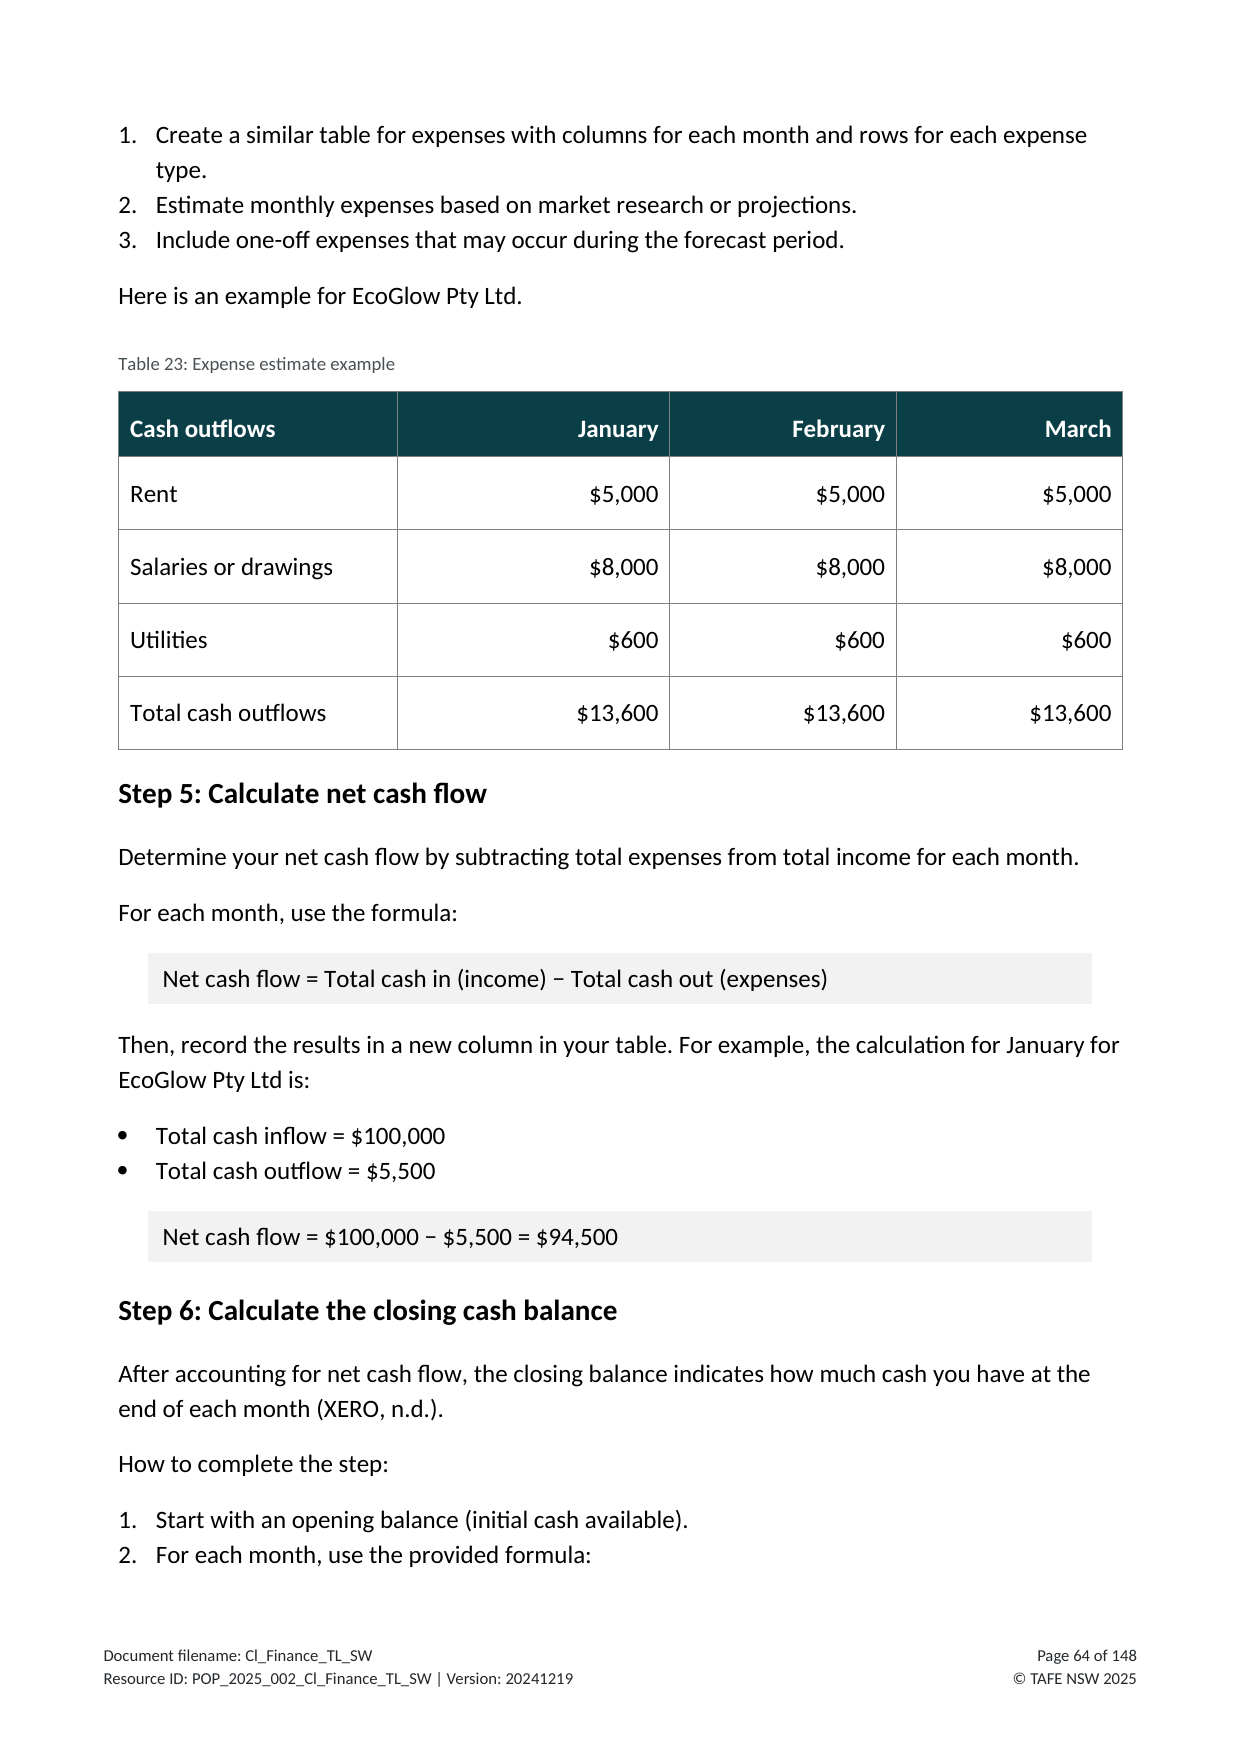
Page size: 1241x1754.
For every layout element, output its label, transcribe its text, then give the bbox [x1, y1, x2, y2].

list Create a similar table for expenses with columns for each month and rows for each expense type. [118, 119, 1122, 184]
table_cell $5,000 [670, 457, 896, 529]
text Then, record the results in a new column in your table. For example, the calculation for January for EcoGlow Pty Ltd is: [118, 1029, 1122, 1095]
list Start with an opening balance (initial cash available). [118, 1504, 1122, 1535]
table_cell $8,000 [398, 530, 669, 602]
table_cell Rent [119, 457, 397, 529]
table_header Cash outflows [119, 392, 397, 456]
list Total cash inflow = $100,000 [118, 1120, 1122, 1151]
text Determine your net cash flow by subtracting total expenses from total income for each month. [118, 841, 1122, 871]
table_header March [897, 392, 1122, 456]
text How to complete the step: [118, 1448, 1122, 1479]
text Net cash flow = $100,000 − $5,500 = $94,500 [150, 1213, 1090, 1260]
list For each month, use the provided formula: [118, 1539, 1122, 1570]
text Net cash flow = Total cash in (income) − Total cash out (expenses) [150, 955, 1090, 1002]
text Table 23: Expense estimate example [118, 352, 1122, 375]
list Total cash outflow = $5,500 [118, 1155, 1122, 1186]
subtitle Step 6: Calculate the closing cash balance [118, 1292, 1122, 1327]
table_cell $8,000 [897, 530, 1122, 602]
table_cell $5,000 [897, 457, 1122, 529]
table_cell Utilities [119, 604, 397, 676]
list For each month, use the formula: [118, 897, 1122, 927]
table_cell $13,600 [897, 677, 1122, 749]
table_cell Salaries or drawings [119, 530, 397, 602]
table_cell $8,000 [670, 530, 896, 602]
table_cell $600 [897, 604, 1122, 676]
text After accounting for net cash flow, the closing balance indicates how much cash you have at the end of each month. [118, 1358, 1122, 1423]
list Include one-off expenses that may occur during the forecast period. [118, 224, 1122, 254]
table_header January [398, 392, 669, 456]
table_cell $13,600 [398, 677, 669, 749]
table_cell $13,600 [670, 677, 896, 749]
table_cell $600 [398, 604, 669, 676]
table_cell $5,000 [398, 457, 669, 529]
text Here is an example for EcoGlow Pty Ltd. [118, 280, 1122, 310]
table_cell Total cash outflows [119, 677, 397, 749]
table_header February [670, 392, 896, 456]
table_cell $600 [670, 604, 896, 676]
list Estimate monthly expenses based on market research or projections. [118, 189, 1122, 219]
subtitle Step 5: Calculate net cash flow [118, 775, 1122, 811]
